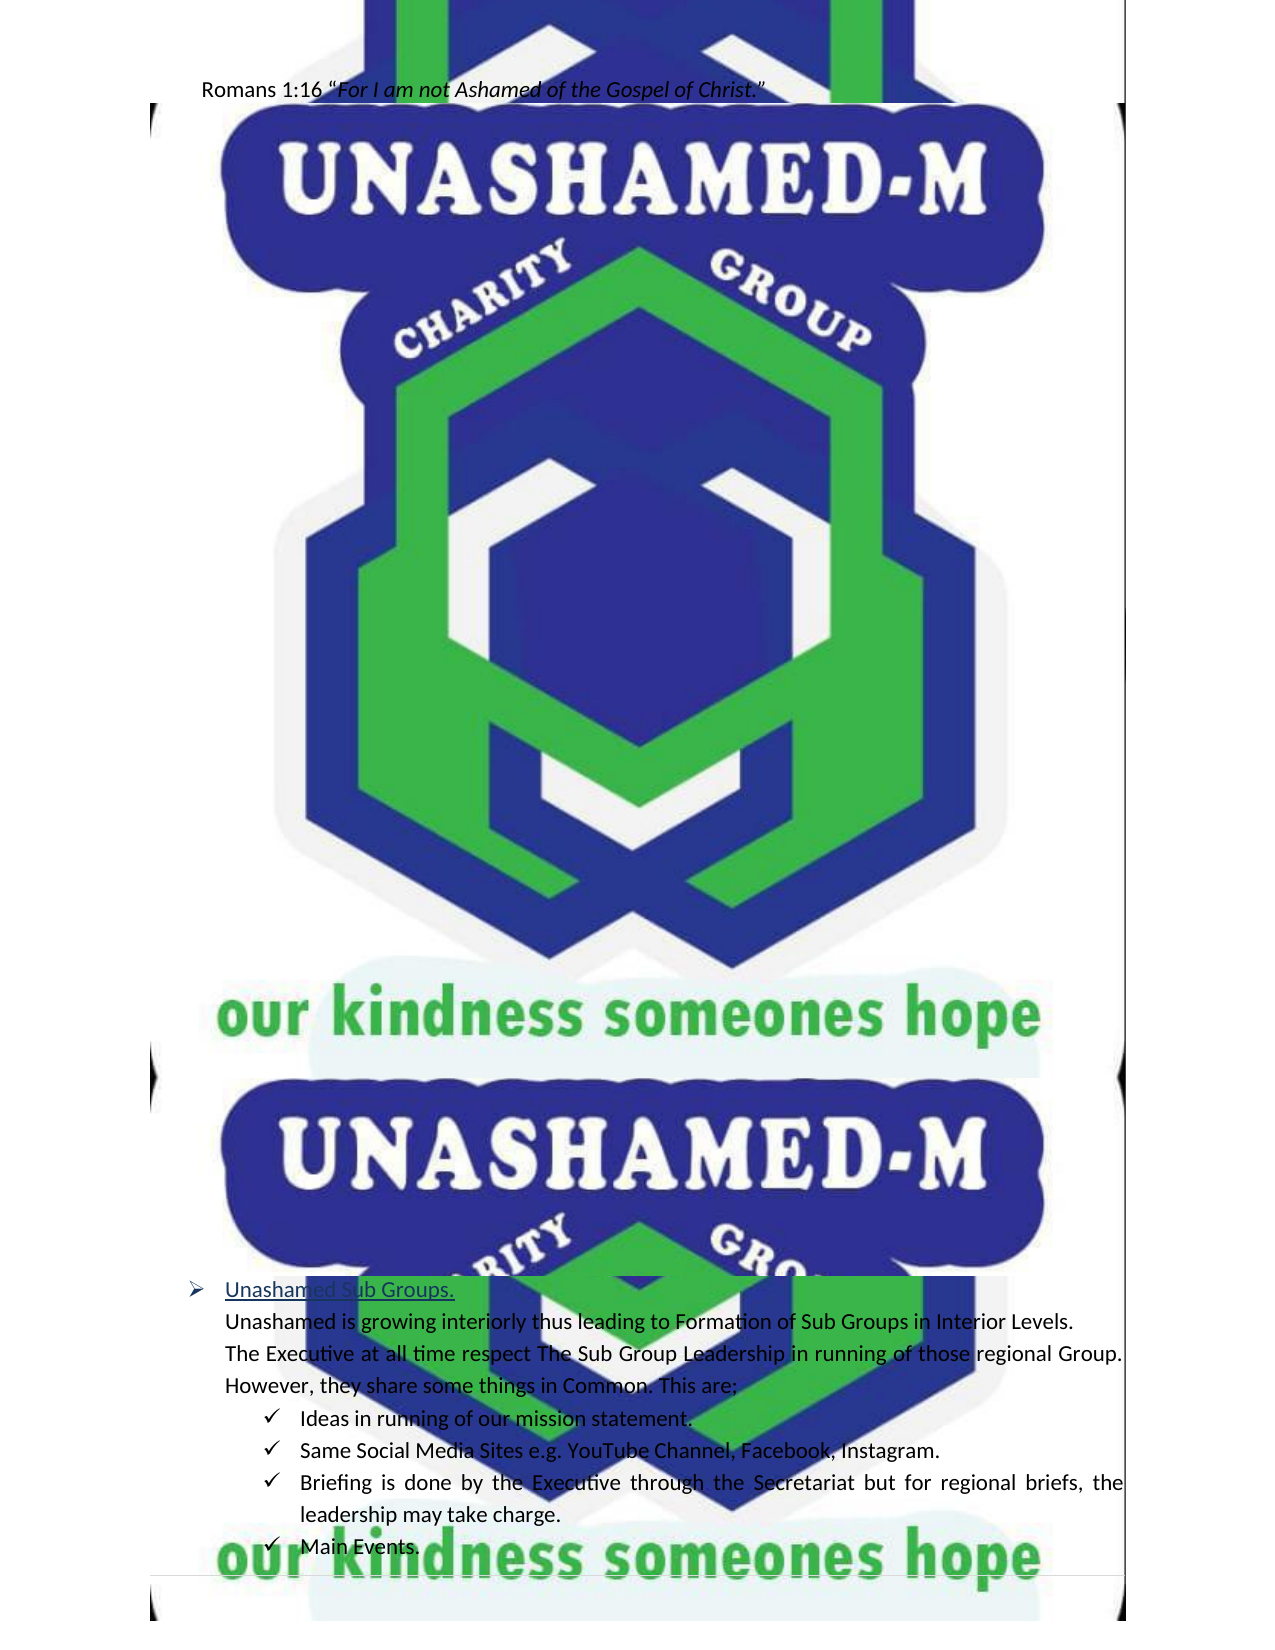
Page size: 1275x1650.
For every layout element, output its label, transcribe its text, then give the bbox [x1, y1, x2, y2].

list Briefing is done by the Executive through the Secretariat but for regional briefs, the leadership may take charge. [262, 1468, 1125, 1528]
list Main Events. [262, 1532, 1125, 1561]
list The Executive at all time respect The Sub Group Leadership in running of those regional Group. However, they share some things in Common. This are; [225, 1339, 1125, 1399]
list Unashamed is growing interiorly thus leading to Formation of Sub Groups in Interior Levels. [225, 1307, 1125, 1335]
list Same Social Media Sites e.g. YouTube Channel, Facebook, Instagram. [262, 1436, 1125, 1464]
picture [150, 0, 1126, 1621]
list Unashamed Sub Groups. [187, 1276, 1125, 1303]
list Ideas in running of our mission statement. [262, 1404, 1125, 1432]
